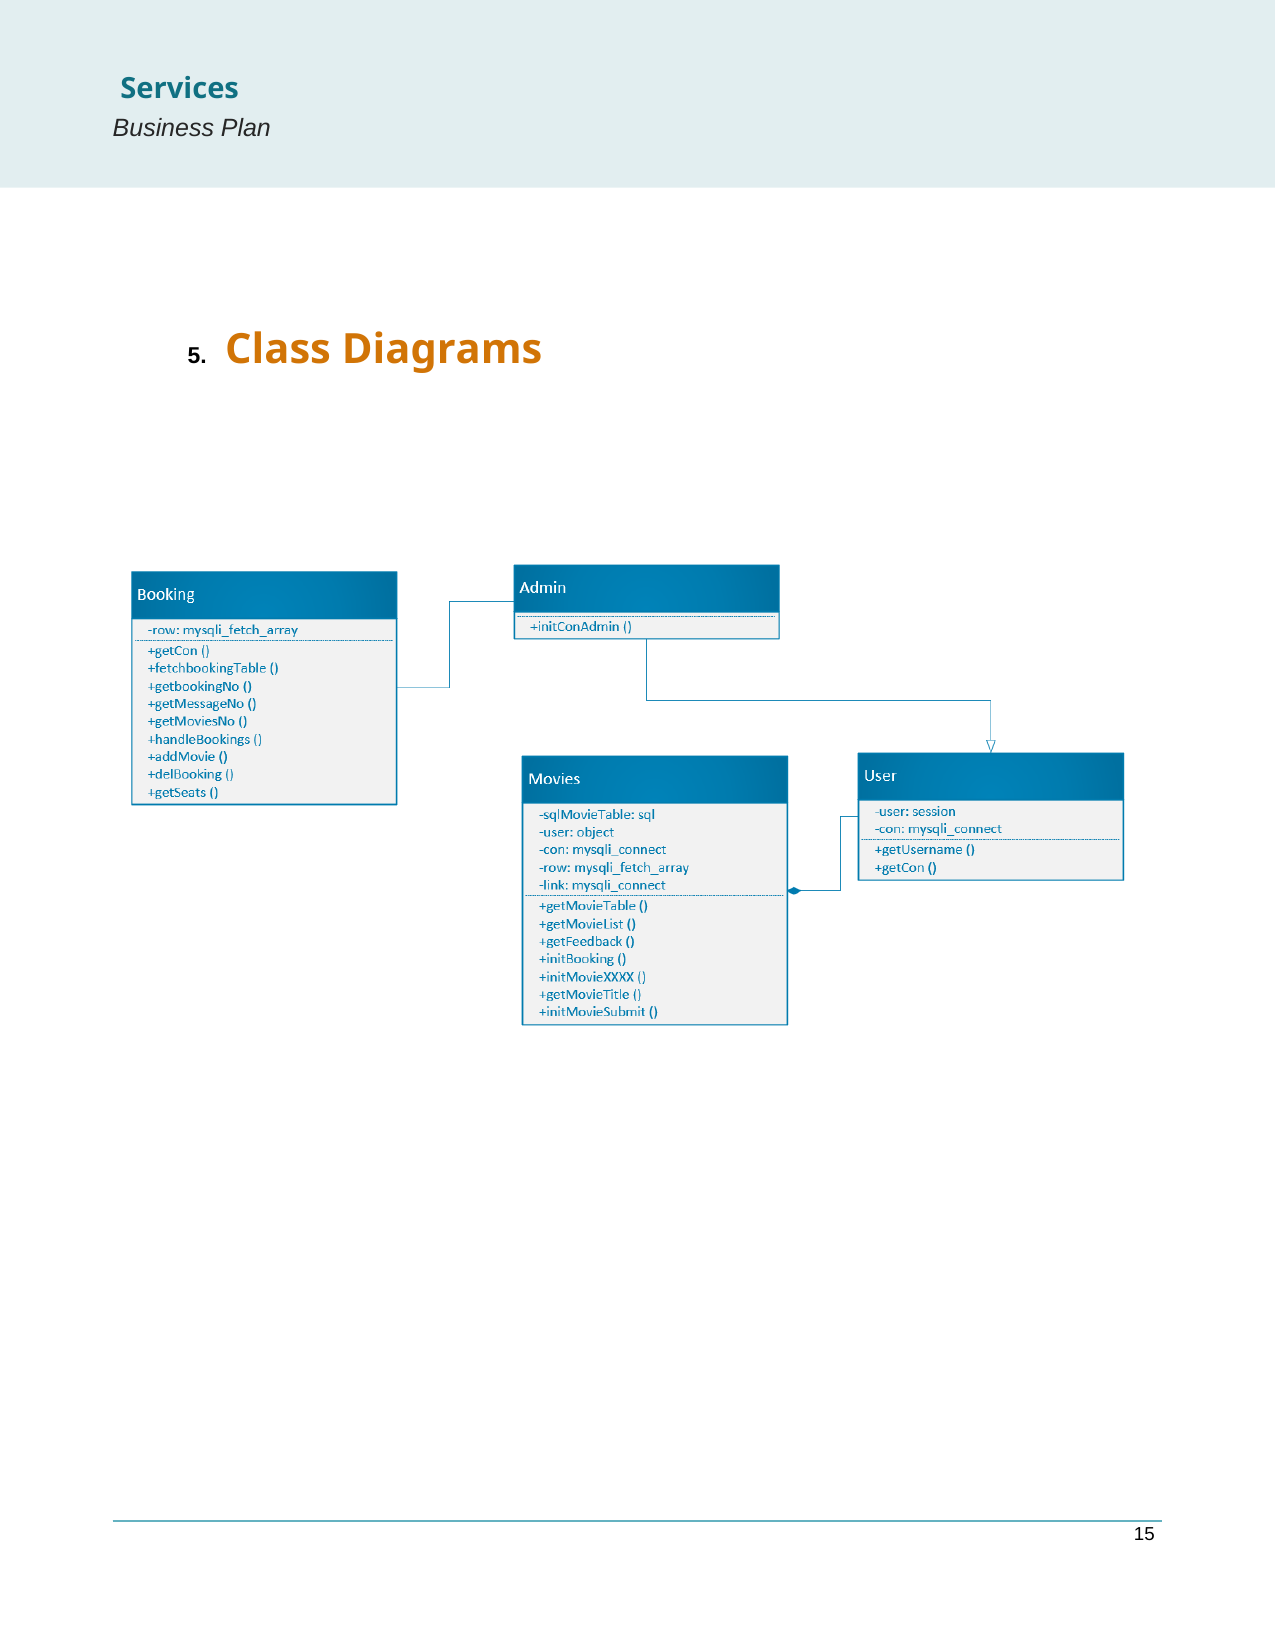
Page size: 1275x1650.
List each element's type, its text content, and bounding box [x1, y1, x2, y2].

subtitle Class Diagrams [187, 319, 1162, 376]
picture [112, 494, 1163, 1078]
